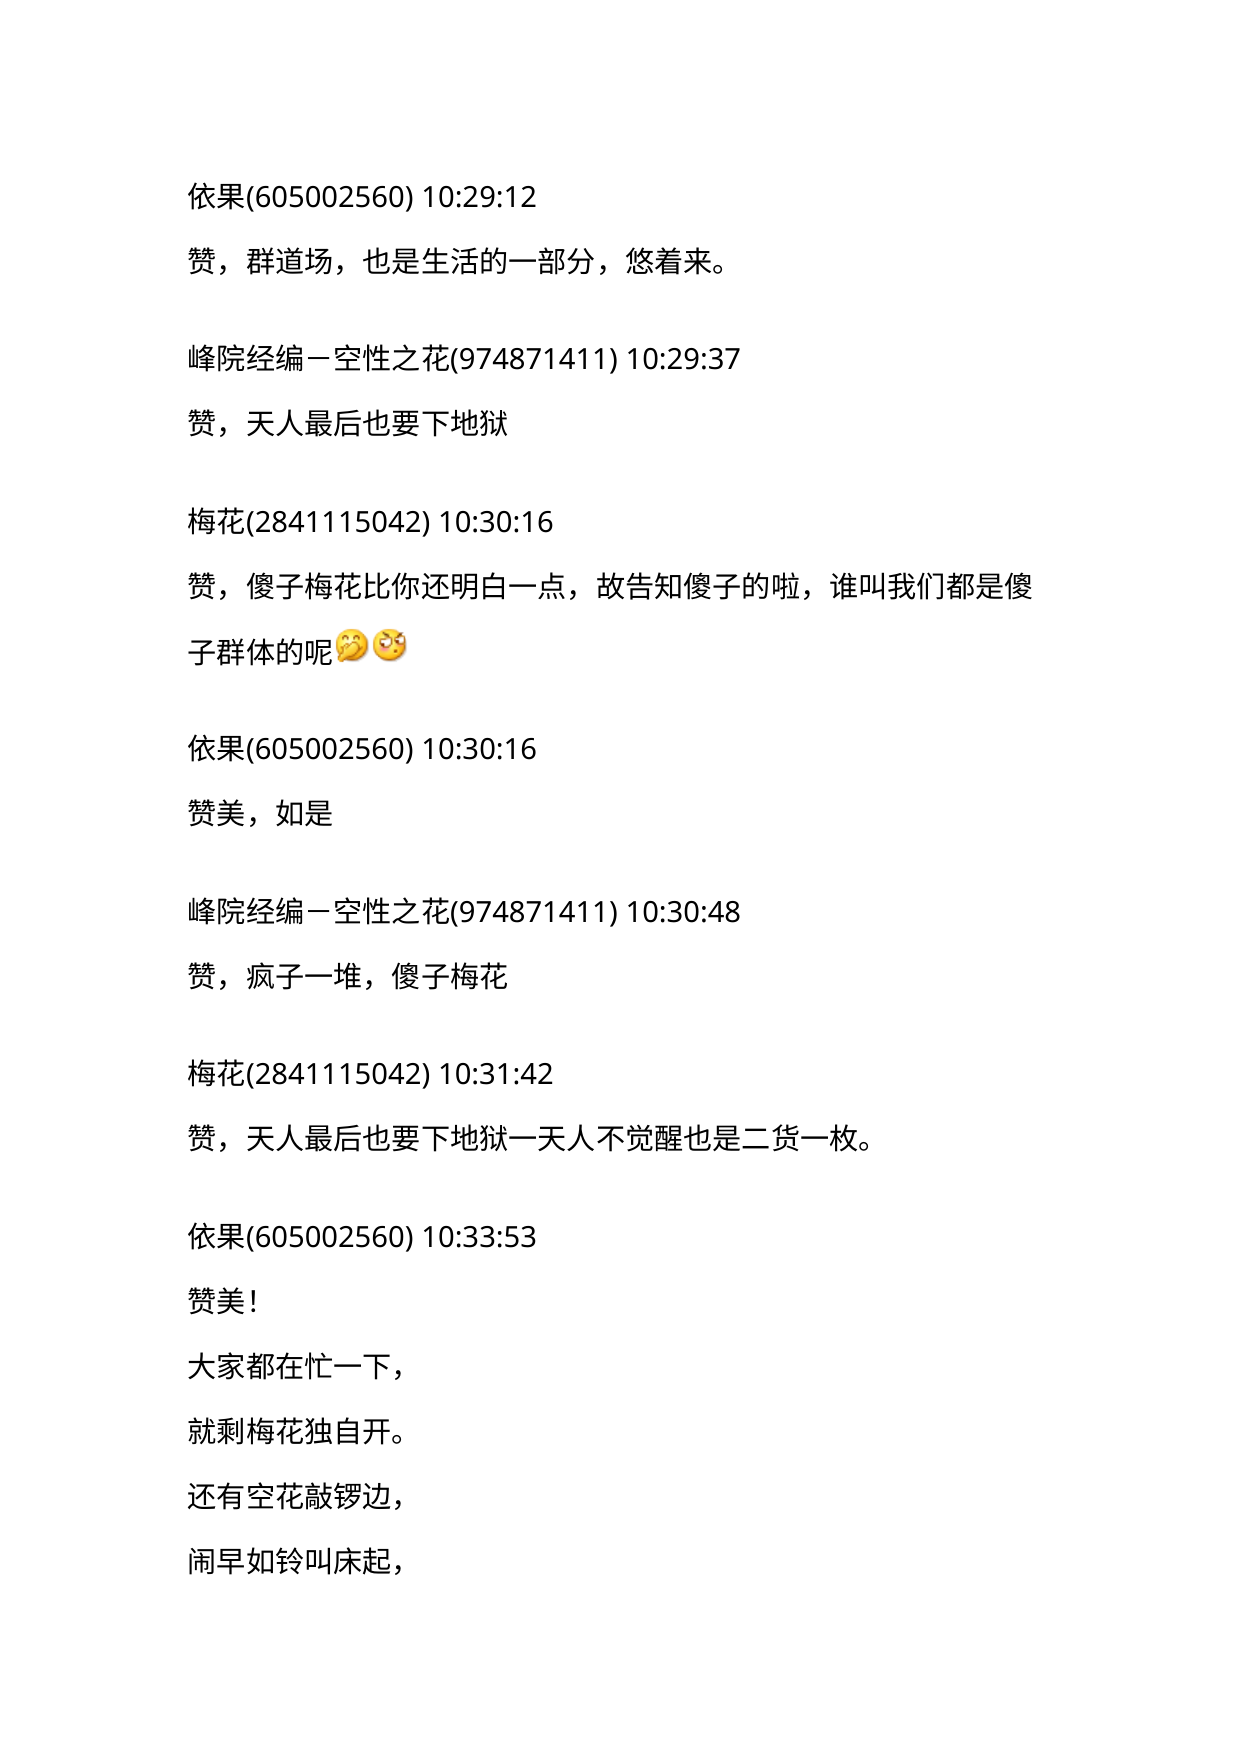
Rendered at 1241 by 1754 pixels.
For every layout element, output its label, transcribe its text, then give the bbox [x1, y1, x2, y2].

text 梅花(2841115042) 10:30:16 赞，傻子梅花比你还明白一点，故告知傻子的啦，谁叫我们都是傻子群体的呢 [187, 487, 1053, 714]
text 依果(605002560) 10:30:16 赞美，如是 [187, 714, 1053, 877]
text 梅花(2841115042) 10:31:42 赞，天人最后也要下地狱一天人不觉醒也是二货一枚。 [187, 1039, 1053, 1202]
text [187, 1202, 1053, 1592]
text 峰院经编－空性之花(974871411) 10:30:48 赞，疯子一堆，傻子梅花 [187, 877, 1053, 1039]
text 峰院经编－空性之花(974871411) 10:29:37 赞，天人最后也要下地狱 [187, 324, 1053, 487]
text 依果(605002560) 10:29:12 赞，群道场，也是生活的一部分，悠着来。 [187, 162, 1053, 324]
picture [333, 626, 409, 664]
